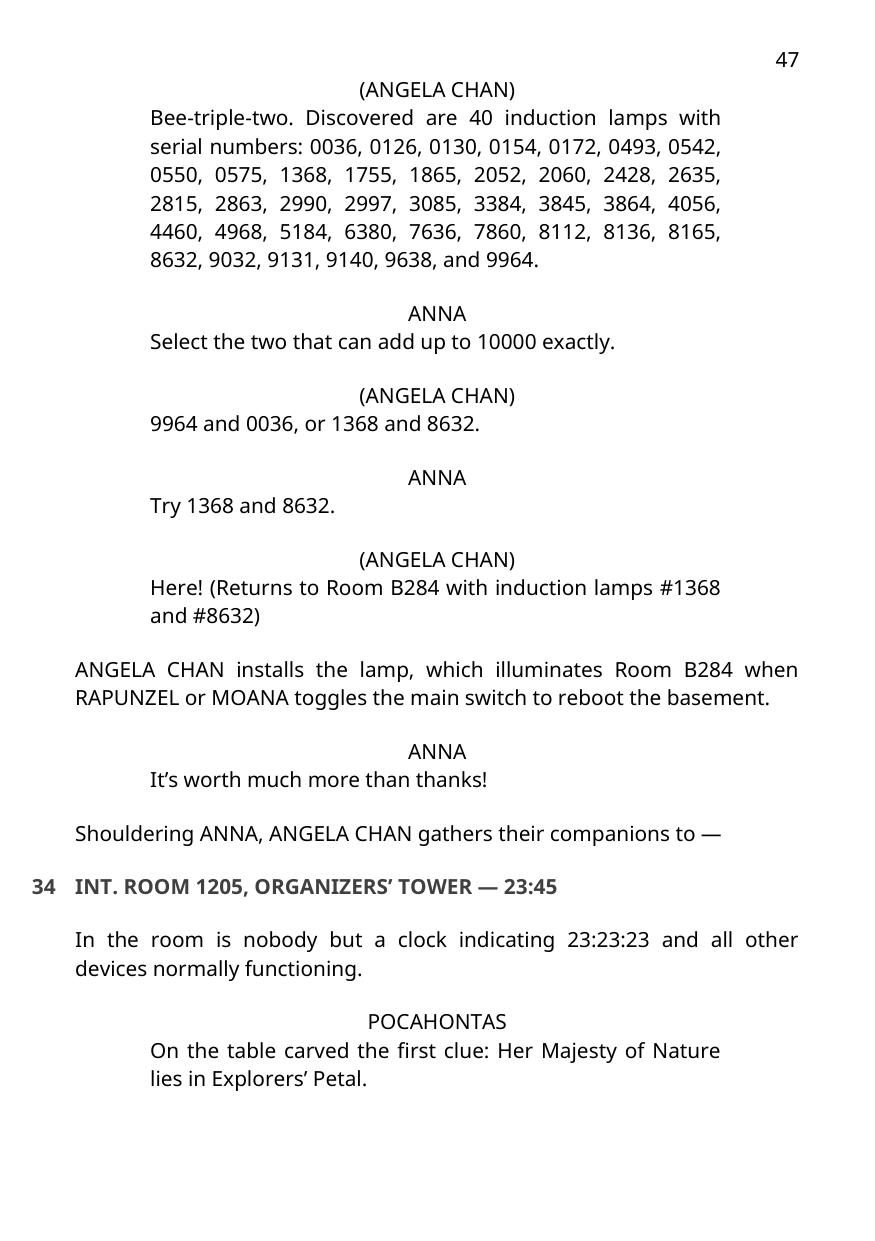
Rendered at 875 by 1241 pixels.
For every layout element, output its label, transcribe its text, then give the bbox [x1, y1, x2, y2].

text On the table carved the first clue: Her Majesty of Nature lies in Explorers’ Petal. [150, 1036, 722, 1093]
text (ANGELA CHAN) [75, 545, 799, 573]
text Shouldering ANNA, ANGELA CHAN gathers their companions to — [75, 819, 799, 847]
text (ANGELA CHAN) [75, 75, 799, 103]
text (ANGELA CHAN) [75, 381, 799, 409]
text Select the two that can add up to 10000 exactly. [150, 327, 722, 356]
text Here! (Returns to Room B284 with induction lamps #1368 and #8632) [150, 573, 722, 630]
text In the room is nobody but a clock indicating 23:23:23 and all other devices normally functioning. [75, 926, 799, 982]
text ANNA [75, 737, 799, 765]
text POCAHONTAS [75, 1007, 799, 1036]
text It’s worth much more than thanks! [150, 765, 722, 794]
text ANGELA CHAN installs the lamp, which illuminates Room B284 when RAPUNZEL or MOANA toggles the main switch to reboot the basement. [75, 655, 799, 712]
text ANNA [75, 299, 799, 327]
text Try 1368 and 8632. [150, 491, 722, 520]
text INT. ROOM 1205, ORGANIZERS’ TOWER — 23:45 [56, 872, 799, 901]
text 9964 and 0036, or 1368 and 8632. [150, 409, 722, 438]
text ANNA [75, 463, 799, 491]
